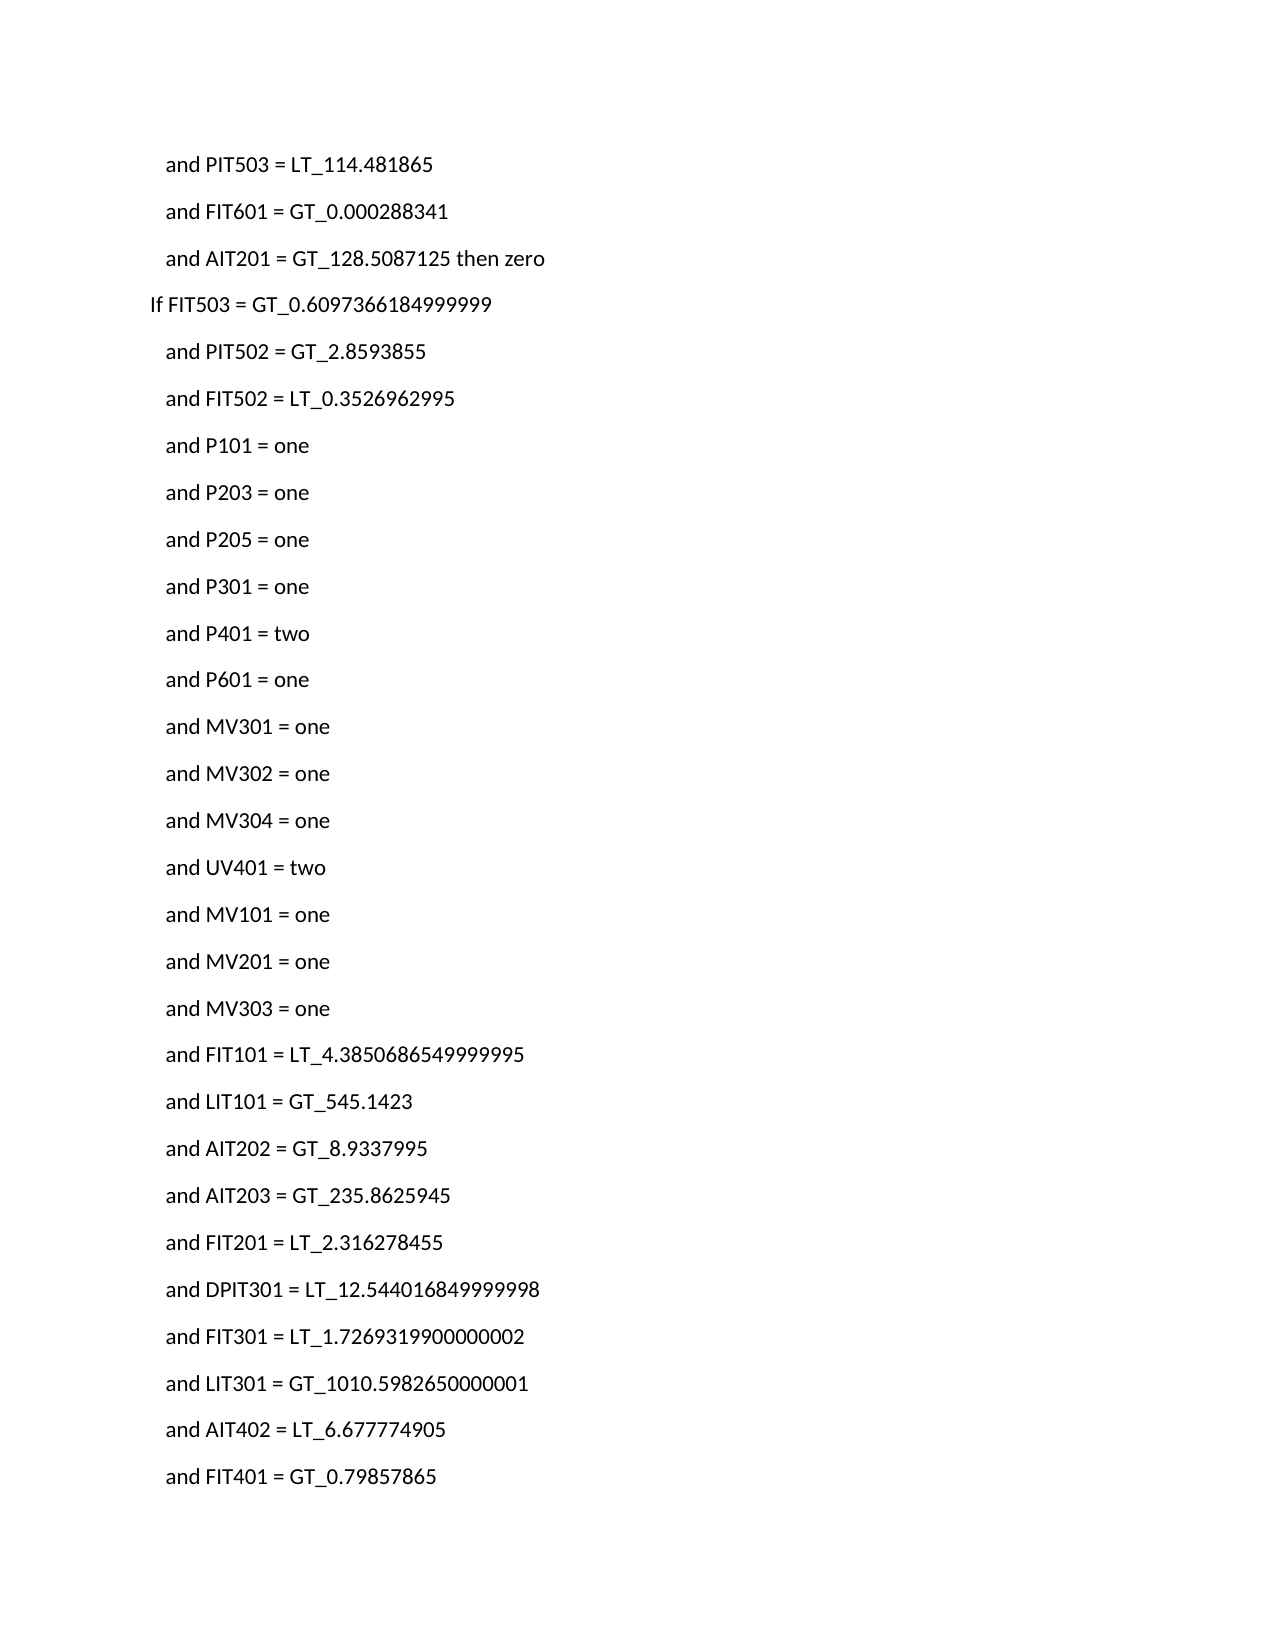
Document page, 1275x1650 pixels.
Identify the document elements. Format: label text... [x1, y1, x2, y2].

text and P203 = one [150, 478, 1125, 506]
text and P301 = one [150, 572, 1125, 600]
text and AIT203 = GT_235.8625945 [150, 1181, 1125, 1209]
text and P205 = one [150, 525, 1125, 553]
text and AIT202 = GT_8.9337995 [150, 1134, 1125, 1162]
text and PIT503 = LT_114.481865 [150, 150, 1125, 178]
text and FIT401 = GT_0.79857865 [150, 1462, 1125, 1491]
text and P101 = one [150, 431, 1125, 459]
text and P401 = two [150, 619, 1125, 647]
text and FIT601 = GT_0.000288341 [150, 197, 1125, 225]
text and AIT402 = LT_6.677774905 [150, 1416, 1125, 1444]
text and MV303 = one [150, 994, 1125, 1022]
text and LIT301 = GT_1010.5982650000001 [150, 1369, 1125, 1397]
text and FIT301 = LT_1.7269319900000002 [150, 1322, 1125, 1350]
text and MV302 = one [150, 759, 1125, 787]
text and FIT502 = LT_0.3526962995 [150, 384, 1125, 412]
text and UV401 = two [150, 853, 1125, 881]
text and LIT101 = GT_545.1423 [150, 1087, 1125, 1116]
text and MV304 = one [150, 806, 1125, 834]
text and P601 = one [150, 666, 1125, 694]
text and MV301 = one [150, 712, 1125, 741]
text If FIT503 = GT_0.6097366184999999 [150, 291, 1125, 319]
text and MV101 = one [150, 900, 1125, 928]
text and MV201 = one [150, 947, 1125, 975]
text and PIT502 = GT_2.8593855 [150, 337, 1125, 366]
text and FIT201 = LT_2.316278455 [150, 1228, 1125, 1256]
text and DPIT301 = LT_12.544016849999998 [150, 1275, 1125, 1303]
text and FIT101 = LT_4.3850686549999995 [150, 1041, 1125, 1069]
text and AIT201 = GT_128.5087125 then zero [150, 244, 1125, 272]
